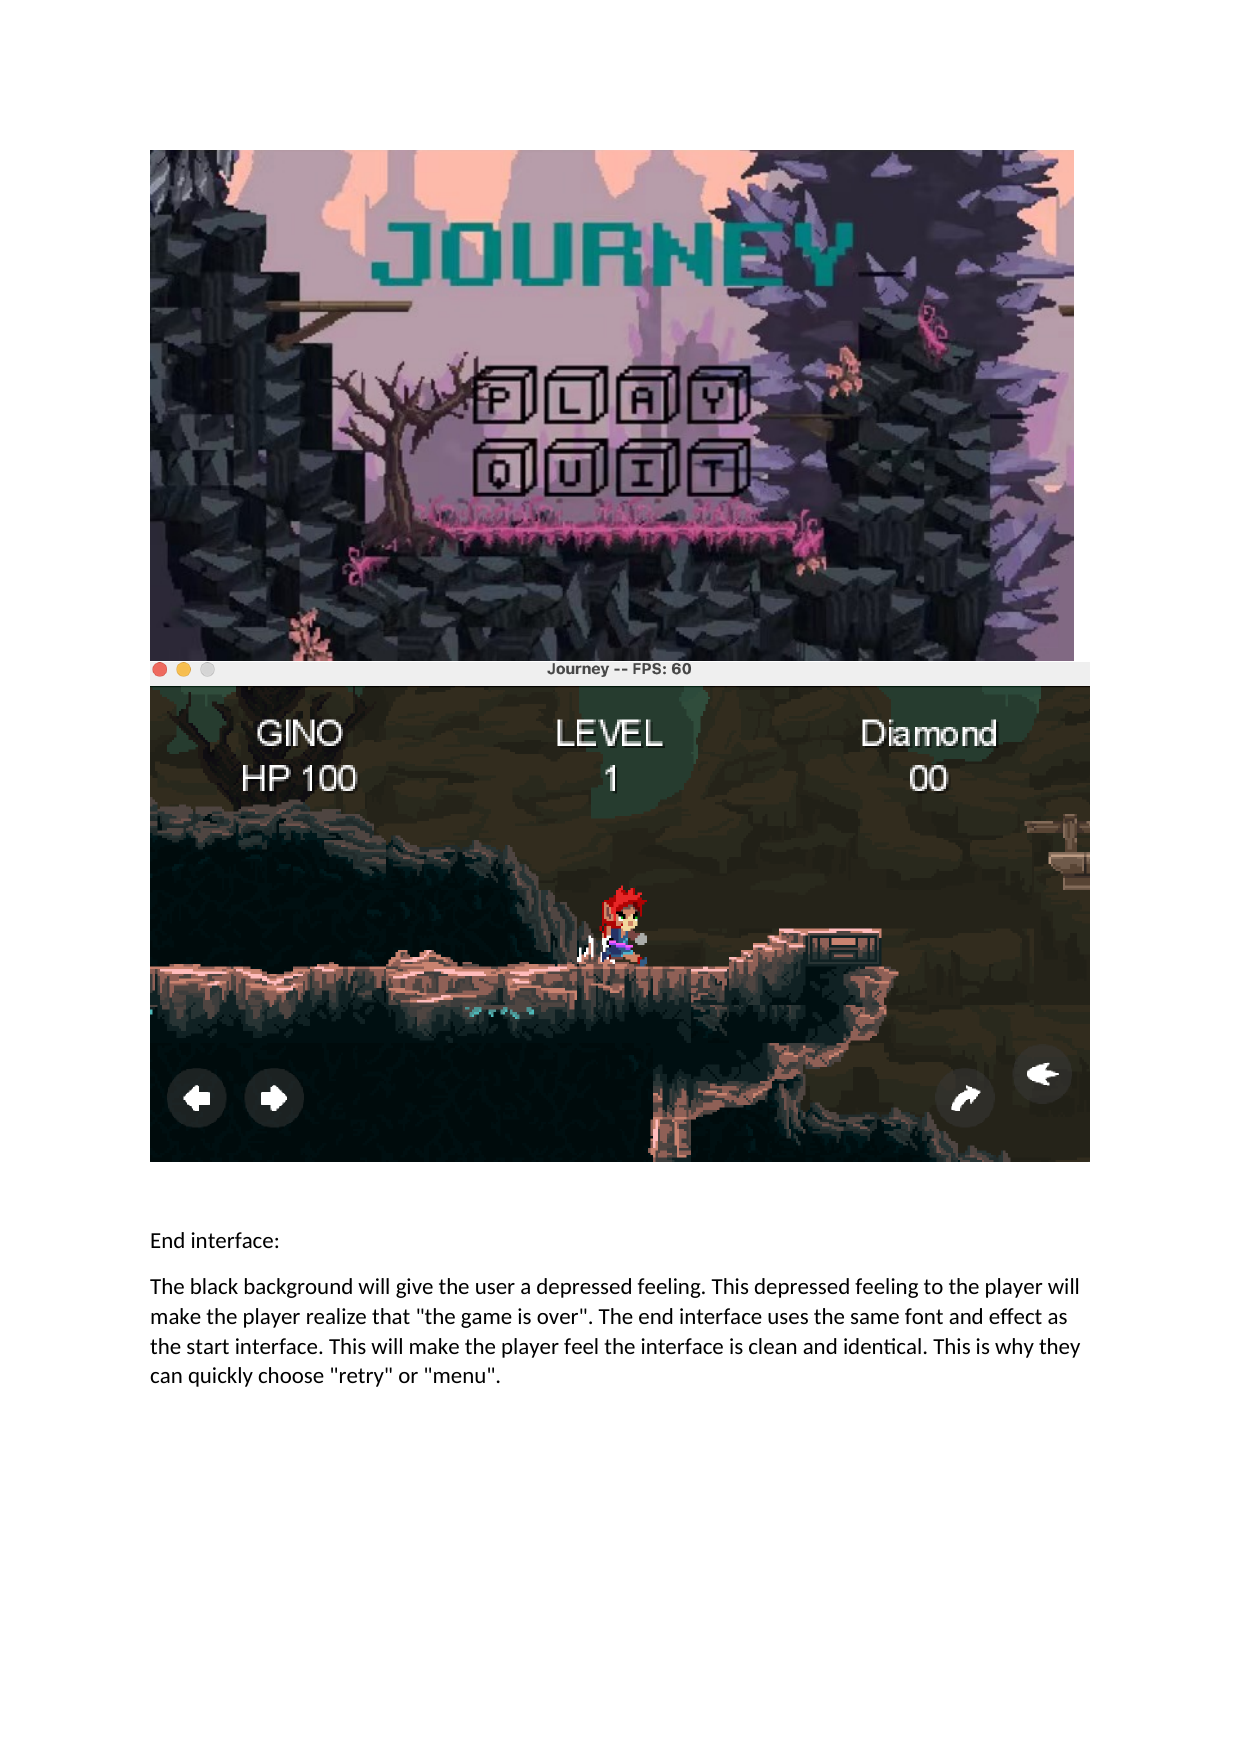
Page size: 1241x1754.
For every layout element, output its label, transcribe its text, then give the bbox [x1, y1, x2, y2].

picture [150, 662, 1090, 1162]
text End interface: [150, 1226, 1090, 1254]
text The black background will give the user a depressed feeling. This depressed feeling to the player will make the player realize that "the game is over". The end interface uses the same font and effect as the start interface. This will make the player feel the interface is clean and identical. This is why they can quickly choose "retry" or "menu". [150, 1272, 1090, 1389]
picture [150, 150, 1074, 661]
